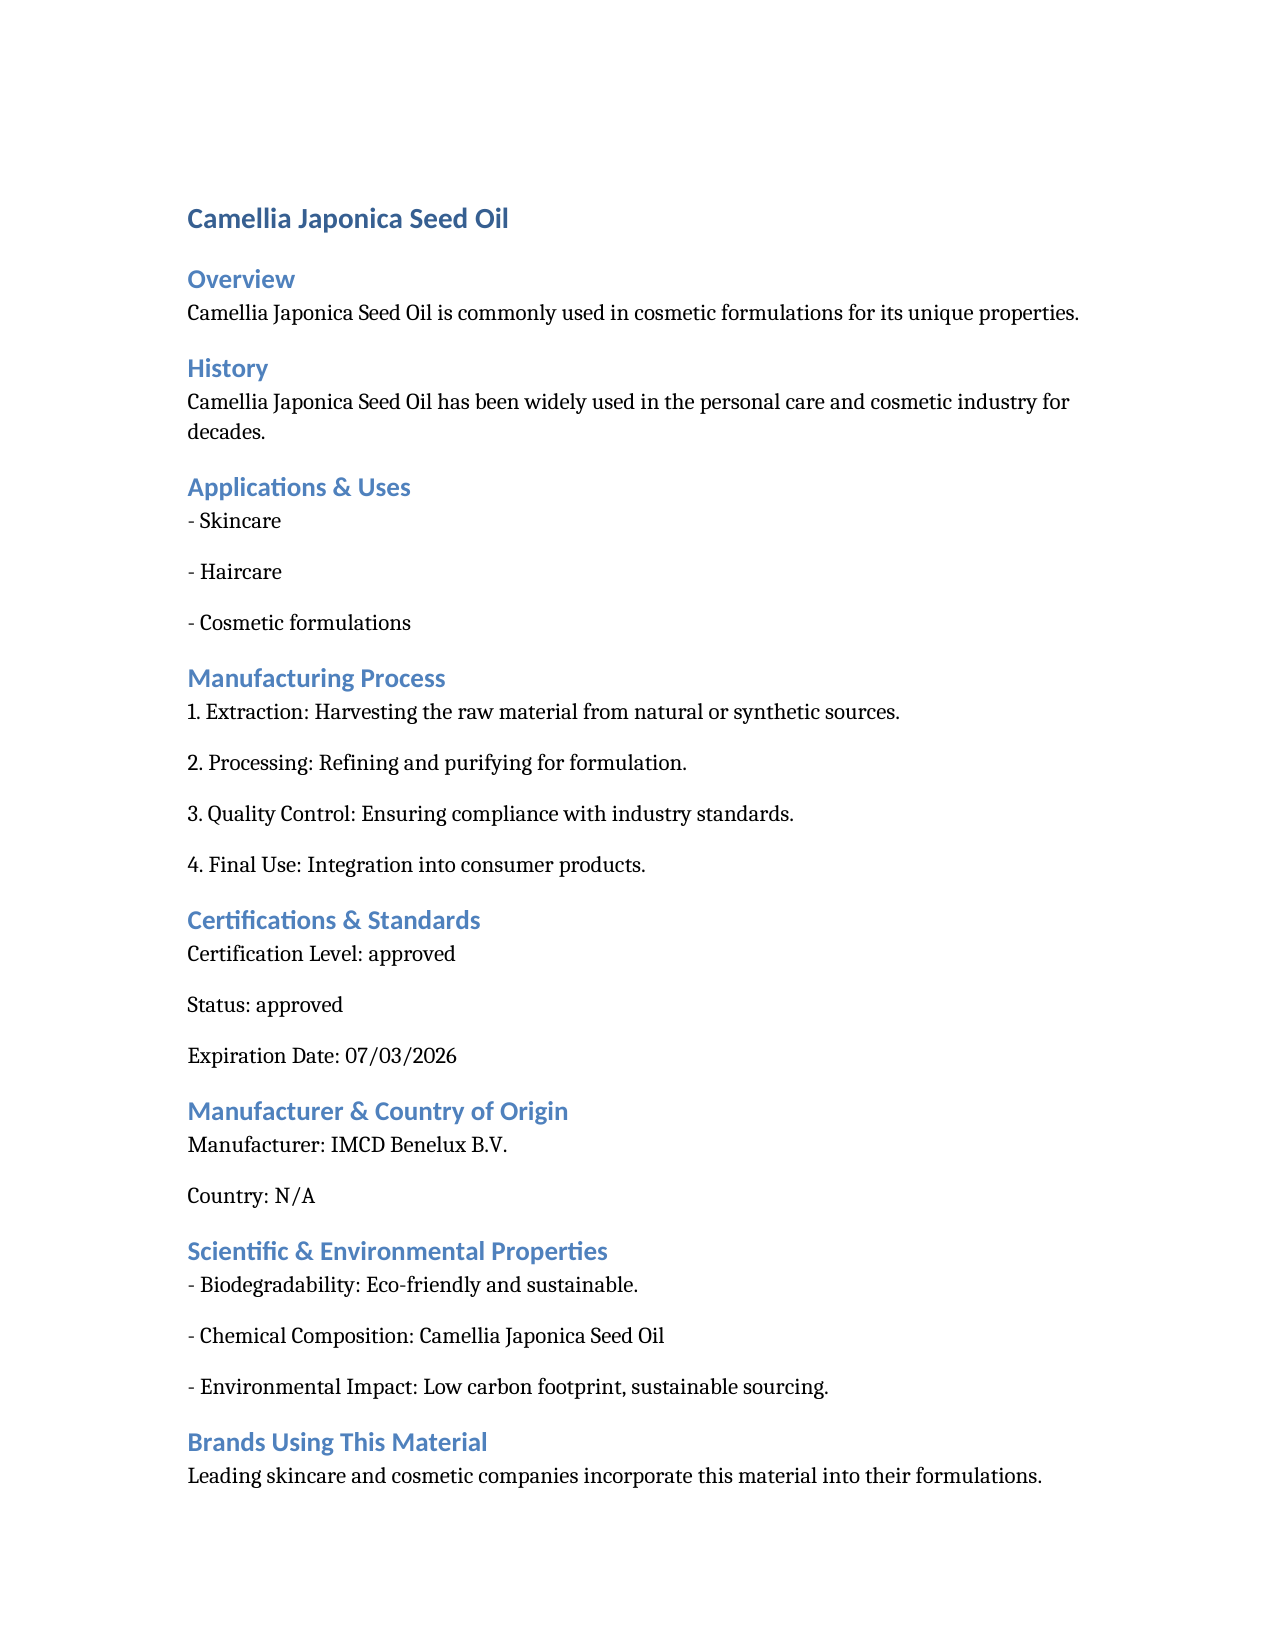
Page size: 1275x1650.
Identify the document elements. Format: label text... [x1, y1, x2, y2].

text Country: N/A [187, 1183, 1087, 1209]
text - Skincare [187, 508, 1087, 534]
subtitle History [187, 351, 1087, 384]
text - Biodegradability: Eco-friendly and sustainable. [187, 1272, 1087, 1298]
text - Environmental Impact: Low carbon footprint, sustainable sourcing. [187, 1374, 1087, 1400]
text Manufacturer: IMCD Benelux B.V. [187, 1132, 1087, 1158]
text Camellia Japonica Seed Oil is commonly used in cosmetic formulations for its unique properties. [187, 300, 1087, 326]
text - Cosmetic formulations [187, 610, 1087, 636]
text 4. Final Use: Integration into consumer products. [187, 852, 1087, 878]
subtitle Applications & Uses [187, 470, 1087, 503]
text Certification Level: approved [187, 941, 1087, 967]
text 3. Quality Control: Ensuring compliance with industry standards. [187, 801, 1087, 827]
text - Chemical Composition: Camellia Japonica Seed Oil [187, 1323, 1087, 1349]
text Expiration Date: 07/03/2026 [187, 1043, 1087, 1069]
text Camellia Japonica Seed Oil has been widely used in the personal care and cosmetic industry for decades. [187, 389, 1087, 445]
text Status: approved [187, 992, 1087, 1018]
text Leading skincare and cosmetic companies incorporate this material into their formulations. [187, 1463, 1087, 1489]
subtitle Manufacturer & Country of Origin [187, 1094, 1087, 1127]
subtitle Camellia Japonica Seed Oil [187, 200, 1087, 236]
text 2. Processing: Refining and purifying for formulation. [187, 750, 1087, 776]
subtitle Overview [187, 262, 1087, 295]
subtitle Scientific & Environmental Properties [187, 1234, 1087, 1267]
text 1. Extraction: Harvesting the raw material from natural or synthetic sources. [187, 699, 1087, 725]
subtitle Brands Using This Material [187, 1425, 1087, 1458]
subtitle Manufacturing Process [187, 661, 1087, 694]
text - Haircare [187, 559, 1087, 585]
subtitle Certifications & Standards [187, 903, 1087, 936]
